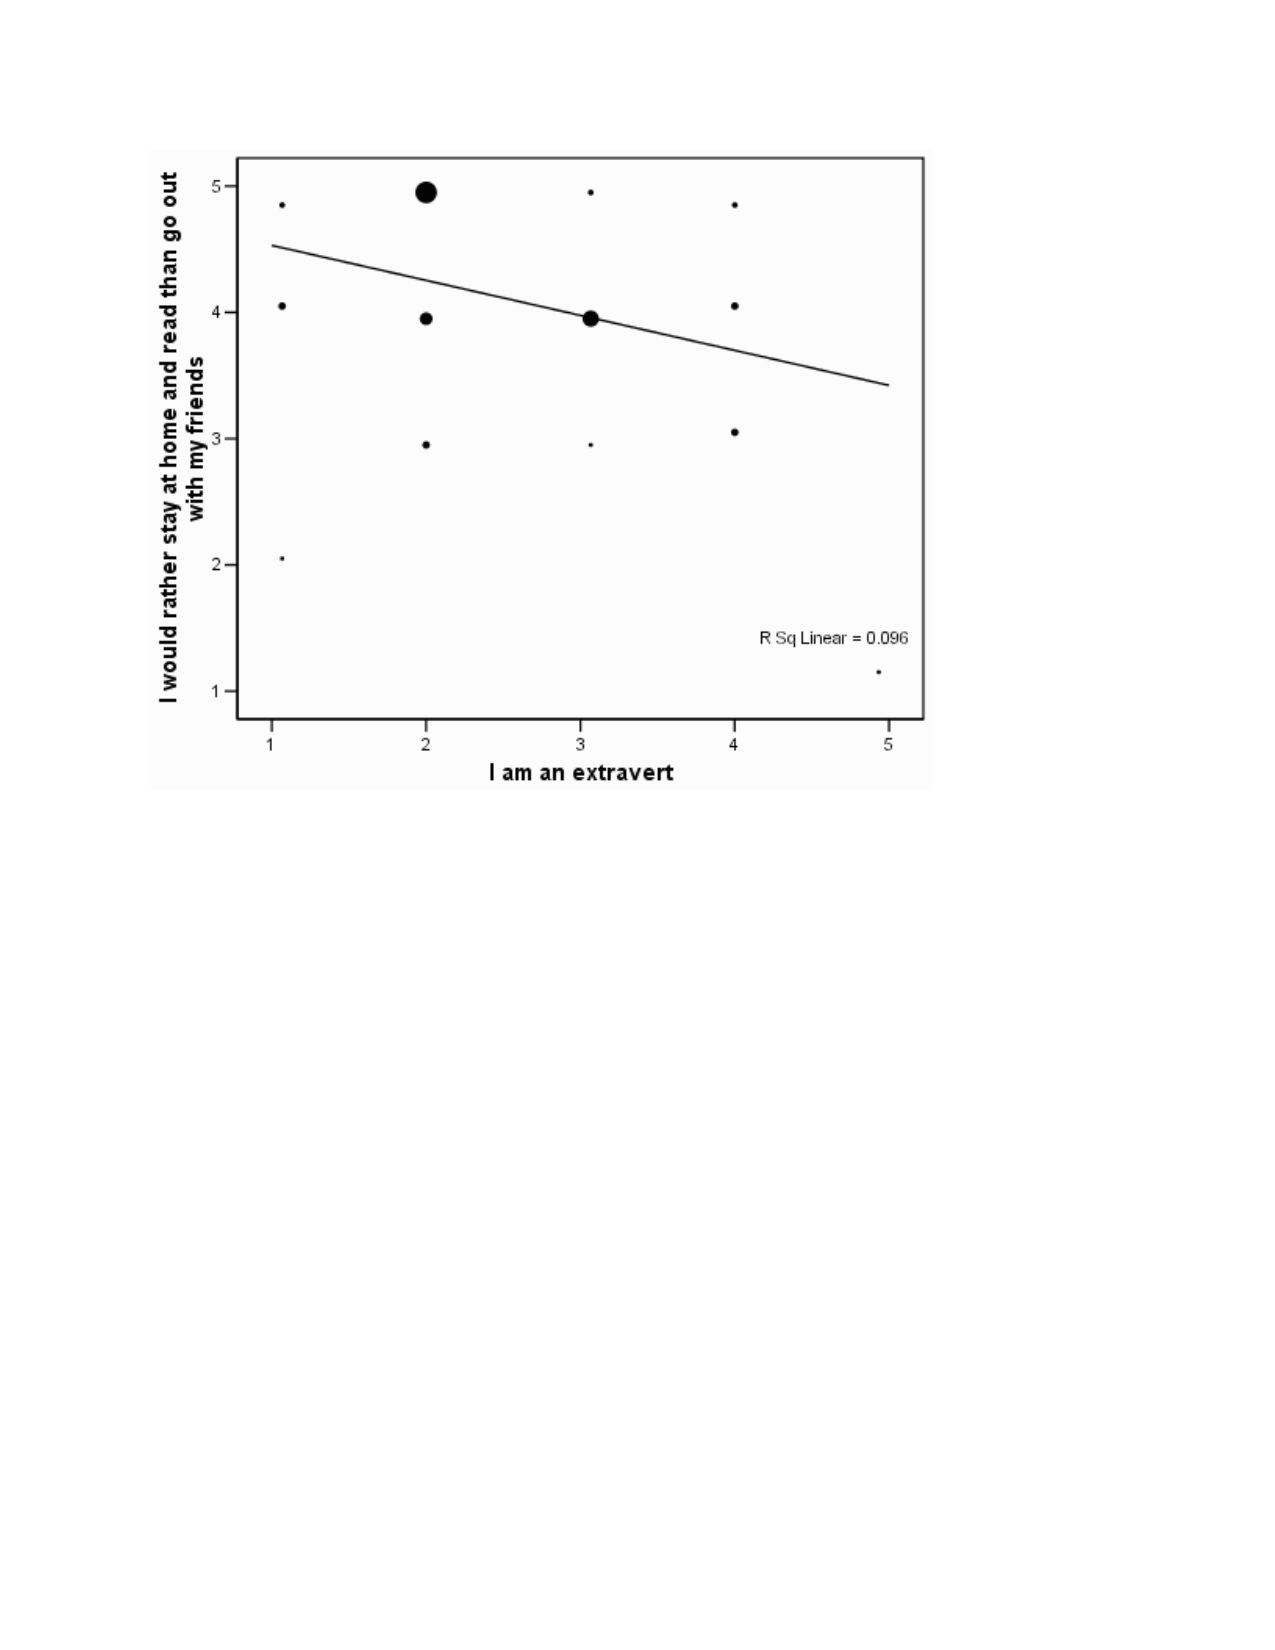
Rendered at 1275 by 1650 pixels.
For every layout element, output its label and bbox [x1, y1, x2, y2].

picture [150, 150, 933, 790]
